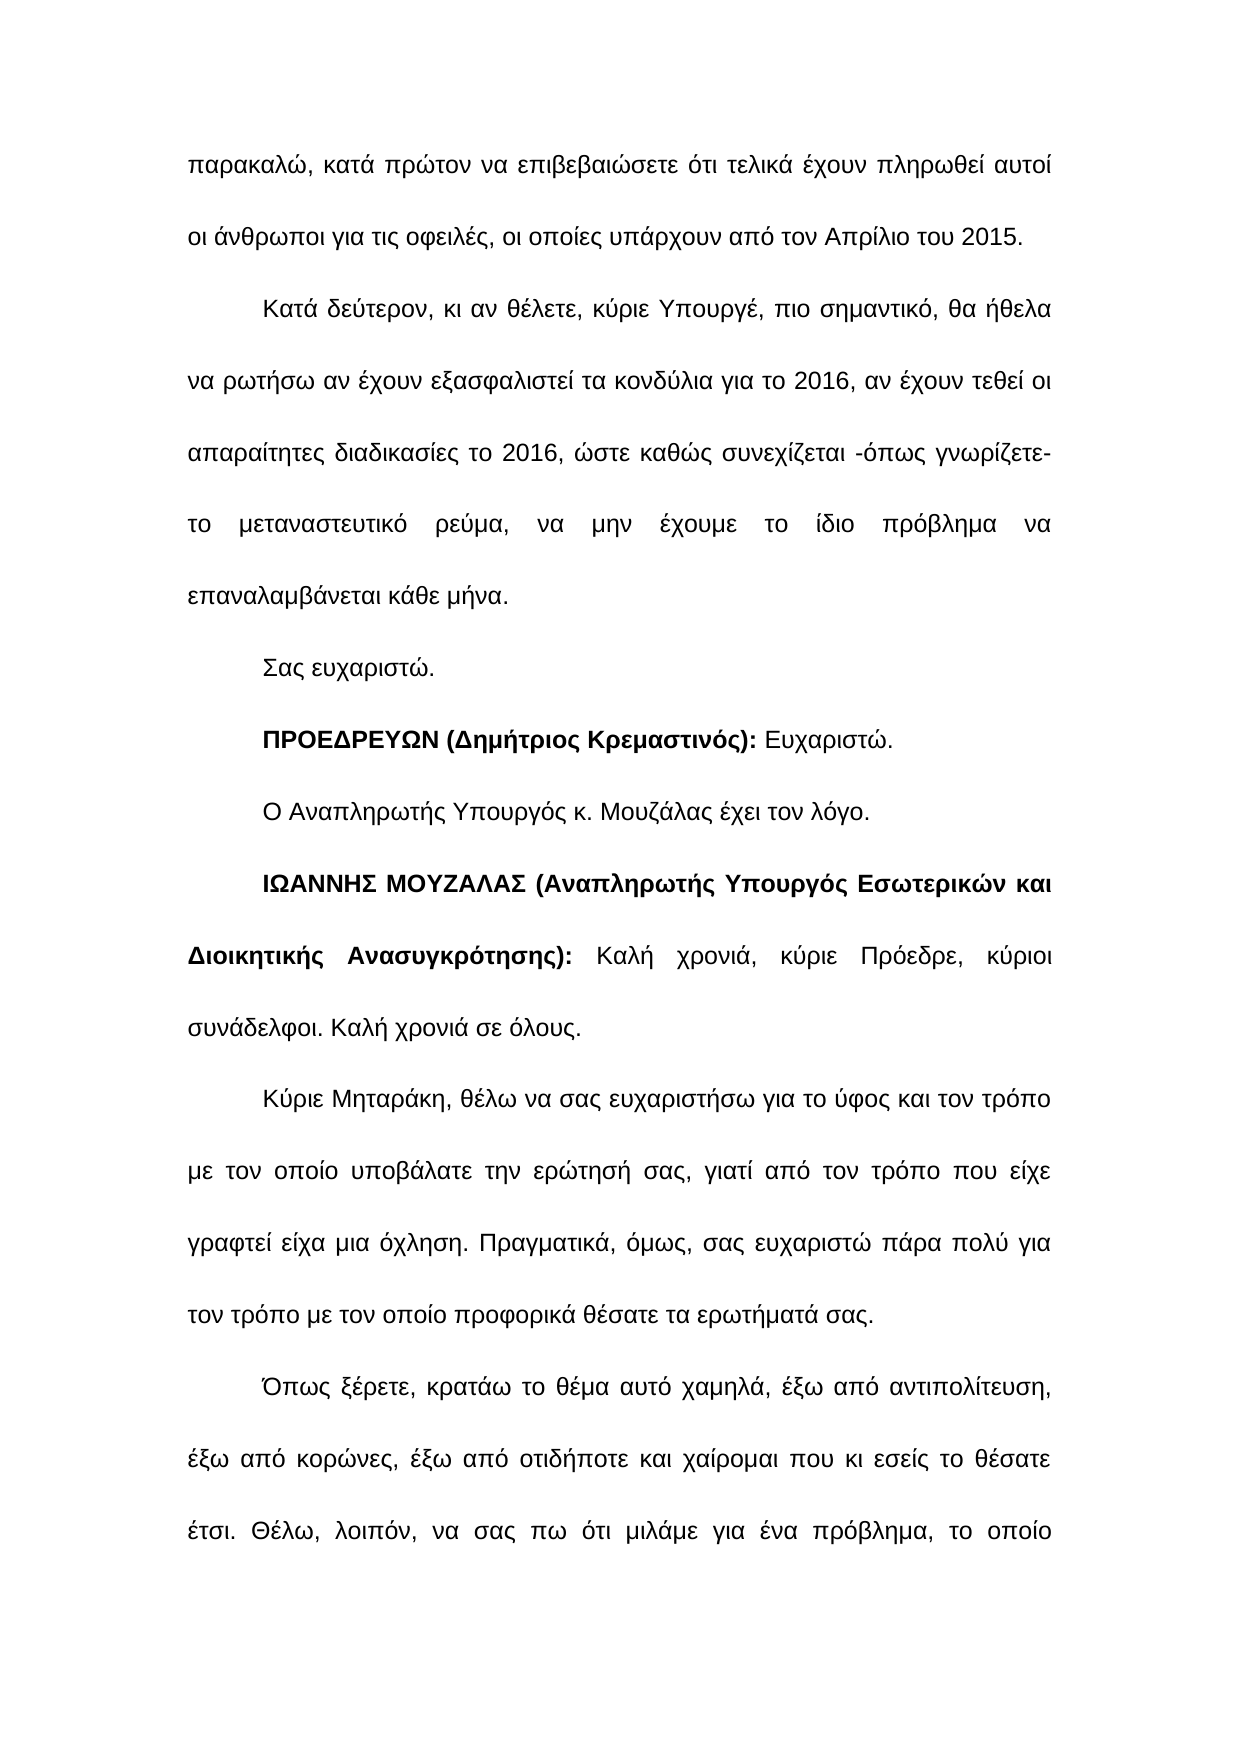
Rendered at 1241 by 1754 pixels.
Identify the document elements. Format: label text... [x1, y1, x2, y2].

text Σας ευχαριστώ. [187, 653, 1053, 682]
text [187, 1372, 1053, 1544]
text ΙΩΑΝΝΗΣ ΜΟΥΖΑΛΑΣ (Αναπληρωτής Υπουργός Εσωτερικών και Διοικητικής Ανασυγκρότησης): Καλή χρονιά, κύριε Πρόεδρε, κύριοι συνάδελφοι. Καλή χρονιά σε όλους. [187, 869, 1053, 1041]
text Ο Αναπληρωτής Υπουργός κ. Μουζάλας έχει τον λόγο. [187, 797, 1053, 826]
text ΠΡΟΕΔΡΕΥΩΝ (Δημήτριος Κρεμαστινός): Ευχαριστώ. [187, 725, 1053, 754]
text Κύριε Μηταράκη, θέλω να σας ευχαριστήσω για το ύφος και τον τρόπο με τον οποίο υποβάλατε την ερώτησή σας, γιατί από τον τρόπο που είχε γραφτεί είχα μια όχληση. Πραγματικά, όμως, σας ευχαριστώ πάρα πολύ για τον τρόπο με τον οποίο προφορικά θέσατε τα ερωτήματά σας. [187, 1084, 1053, 1329]
text Κατά δεύτερον, κι αν θέλετε, κύριε Υπουργέ, πιο σημαντικό, θα ήθελα να ρωτήσω αν έχουν εξασφαλιστεί τα κονδύλια για το 2016, αν έχουν τεθεί οι απαραίτητες διαδικασίες το 2016, ώστε καθώς συνεχίζεται -όπως γνωρίζετε- το μεταναστευτικό ρεύμα, να μην έχουμε το ίδιο πρόβλημα να επαναλαμβάνεται κάθε μήνα. [187, 294, 1053, 610]
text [187, 150, 1053, 251]
